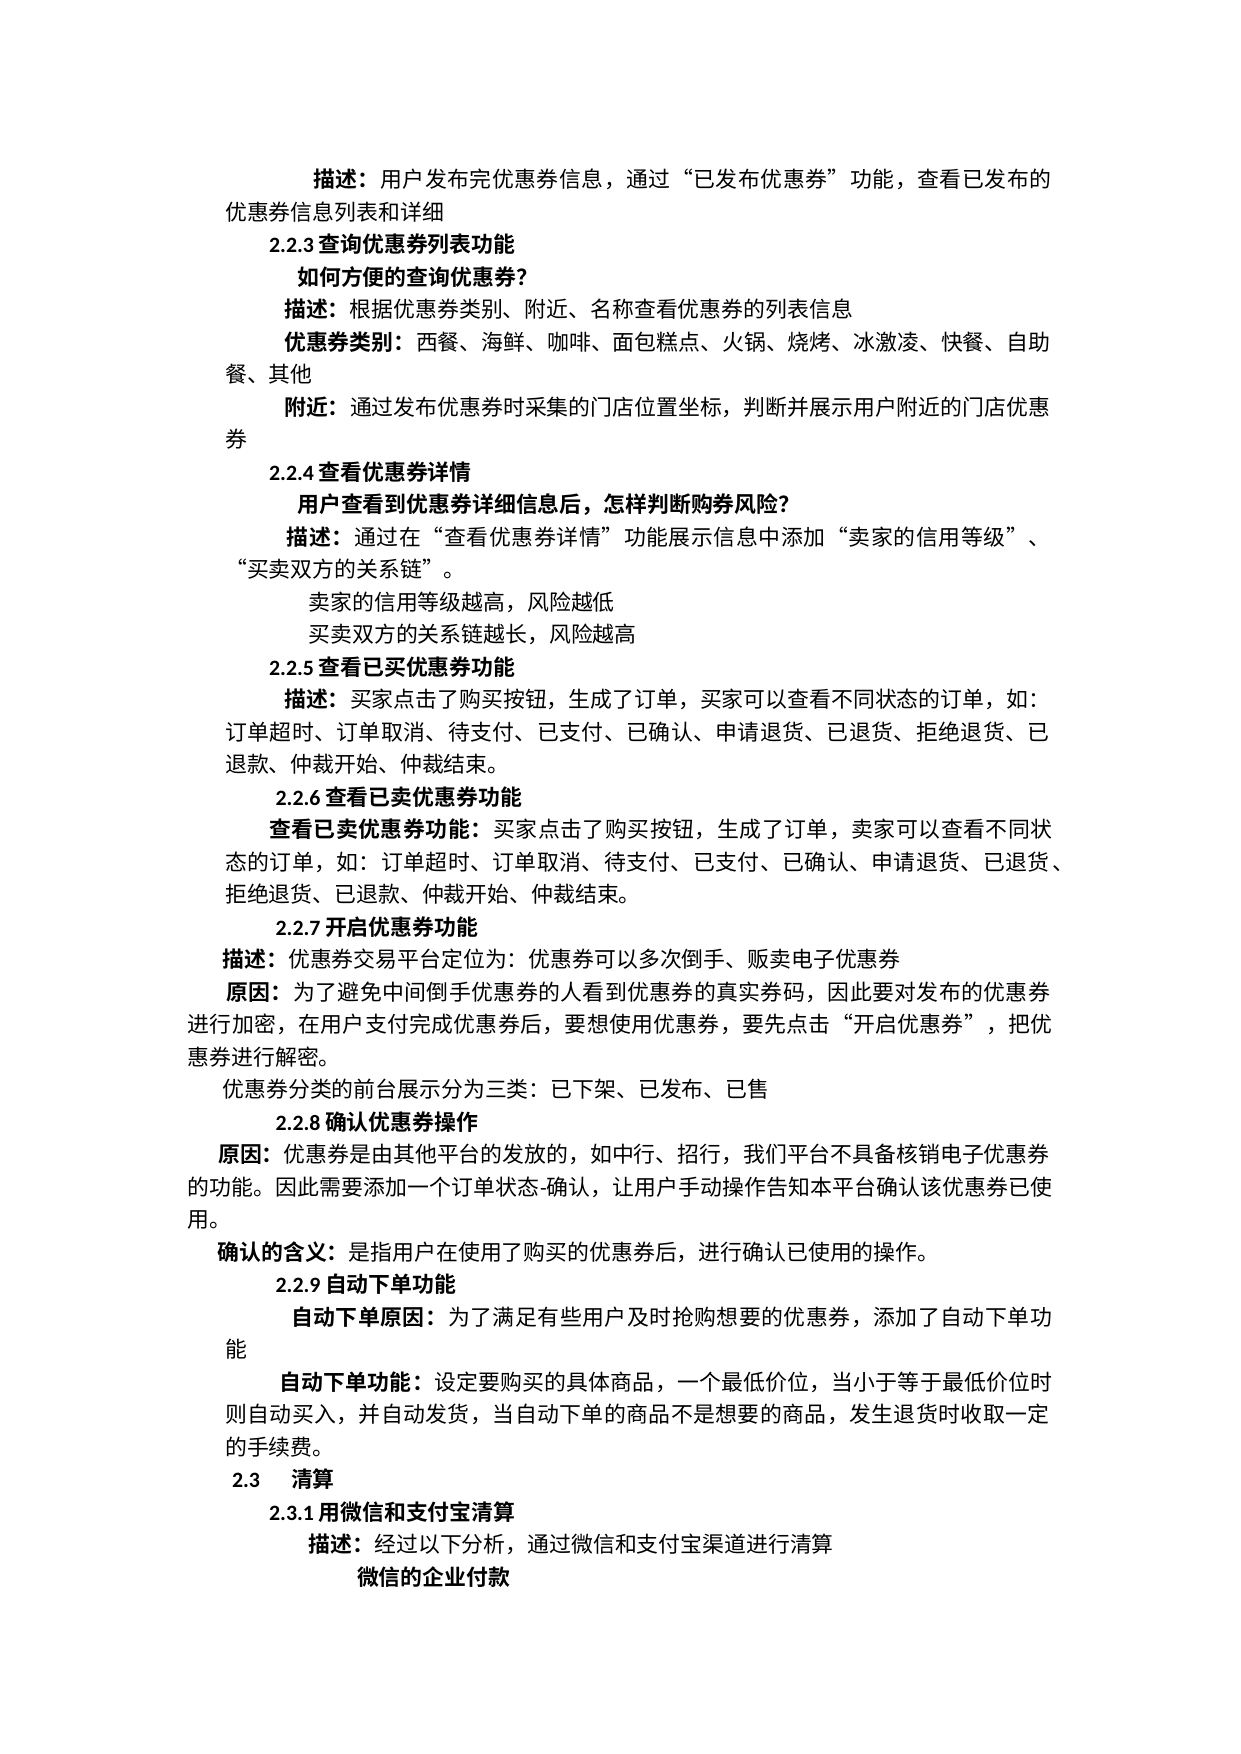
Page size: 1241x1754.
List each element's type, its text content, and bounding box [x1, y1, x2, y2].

list 清算 [232, 1462, 1053, 1494]
list 描述：买家点击了购买按钮，生成了订单，买家可以查看不同状态的订单，如：订单超时、订单取消、待支付、已支付、已确认、申请退货、已退货、拒绝退货、已退款、仲裁开始、仲裁结束。 [225, 682, 1053, 779]
text 2.2.9自动下单功能 [187, 1267, 1053, 1299]
list 附近：通过发布优惠券时采集的门店位置坐标，判断并展示用户附近的门店优惠券 [225, 389, 1053, 454]
text 2.2.7开启优惠券功能 [187, 909, 1053, 942]
list 自动下单功能：设定要购买的具体商品，一个最低价位，当小于等于最低价位时则自动买入，并自动发货，当自动下单的商品不是想要的商品，发生退货时收取一定的手续费。 [225, 1364, 1053, 1462]
list 描述：通过在“查看优惠券详情”功能展示信息中添加“卖家的信用等级”、“买卖双方的关系链”。 [225, 519, 1053, 584]
text 用户查看到优惠券详细信息后，怎样判断购券风险？ [187, 487, 1053, 519]
list 描述：根据优惠券类别、附近、名称查看优惠券的列表信息 [225, 292, 1053, 324]
list 2.3.1用微信和支付宝清算 [225, 1494, 1053, 1527]
text 确认的含义：是指用户在使用了购买的优惠券后，进行确认已使用的操作。 [187, 1234, 1053, 1267]
text 2.2.8确认优惠券操作 [187, 1104, 1053, 1137]
list 2.2.4查看优惠券详情 [225, 454, 1053, 487]
text 原因：为了避免中间倒手优惠券的人看到优惠券的真实券码，因此要对发布的优惠券进行加密，在用户支付完成优惠券后，要想使用优惠券，要先点击“开启优惠券”，把优惠券进行解密。 [187, 974, 1053, 1072]
list 优惠券类别：西餐、海鲜、咖啡、面包糕点、火锅、烧烤、冰激凌、快餐、自助餐、其他 [225, 324, 1053, 389]
list 2.2.5查看已买优惠券功能 [225, 649, 1053, 682]
text 原因：优惠券是由其他平台的发放的，如中行、招行，我们平台不具备核销电子优惠券的功能。因此需要添加一个订单状态-确认，让用户手动操作告知本平台确认该优惠券已使用。 [187, 1137, 1053, 1234]
list 描述：用户发布完优惠券信息，通过“已发布优惠券”功能，查看已发布的优惠券信息列表和详细 [225, 162, 1053, 227]
text 2.2.6查看已卖优惠券功能 [187, 779, 1053, 812]
text 描述：优惠券交易平台定位为：优惠券可以多次倒手、贩卖电子优惠券 [187, 942, 1053, 974]
list 自动下单原因：为了满足有些用户及时抢购想要的优惠券，添加了自动下单功能 [225, 1299, 1053, 1364]
list 买卖双方的关系链越长，风险越高 [225, 617, 1053, 649]
list 卖家的信用等级越高，风险越低 [225, 584, 1053, 617]
list 描述：经过以下分析，通过微信和支付宝渠道进行清算 [225, 1527, 1053, 1559]
list 2.2.3查询优惠券列表功能 [225, 227, 1053, 259]
list 查看已卖优惠券功能：买家点击了购买按钮，生成了订单，卖家可以查看不同状态的订单，如：订单超时、订单取消、待支付、已支付、已确认、申请退货、已退货、拒绝退货、已退款、仲裁开始、仲裁结束。 [225, 812, 1053, 909]
list 微信的企业付款 [225, 1559, 1053, 1592]
text 优惠券分类的前台展示分为三类：已下架、已发布、已售 [187, 1072, 1053, 1104]
text 如何方便的查询优惠券？ [187, 259, 1053, 292]
